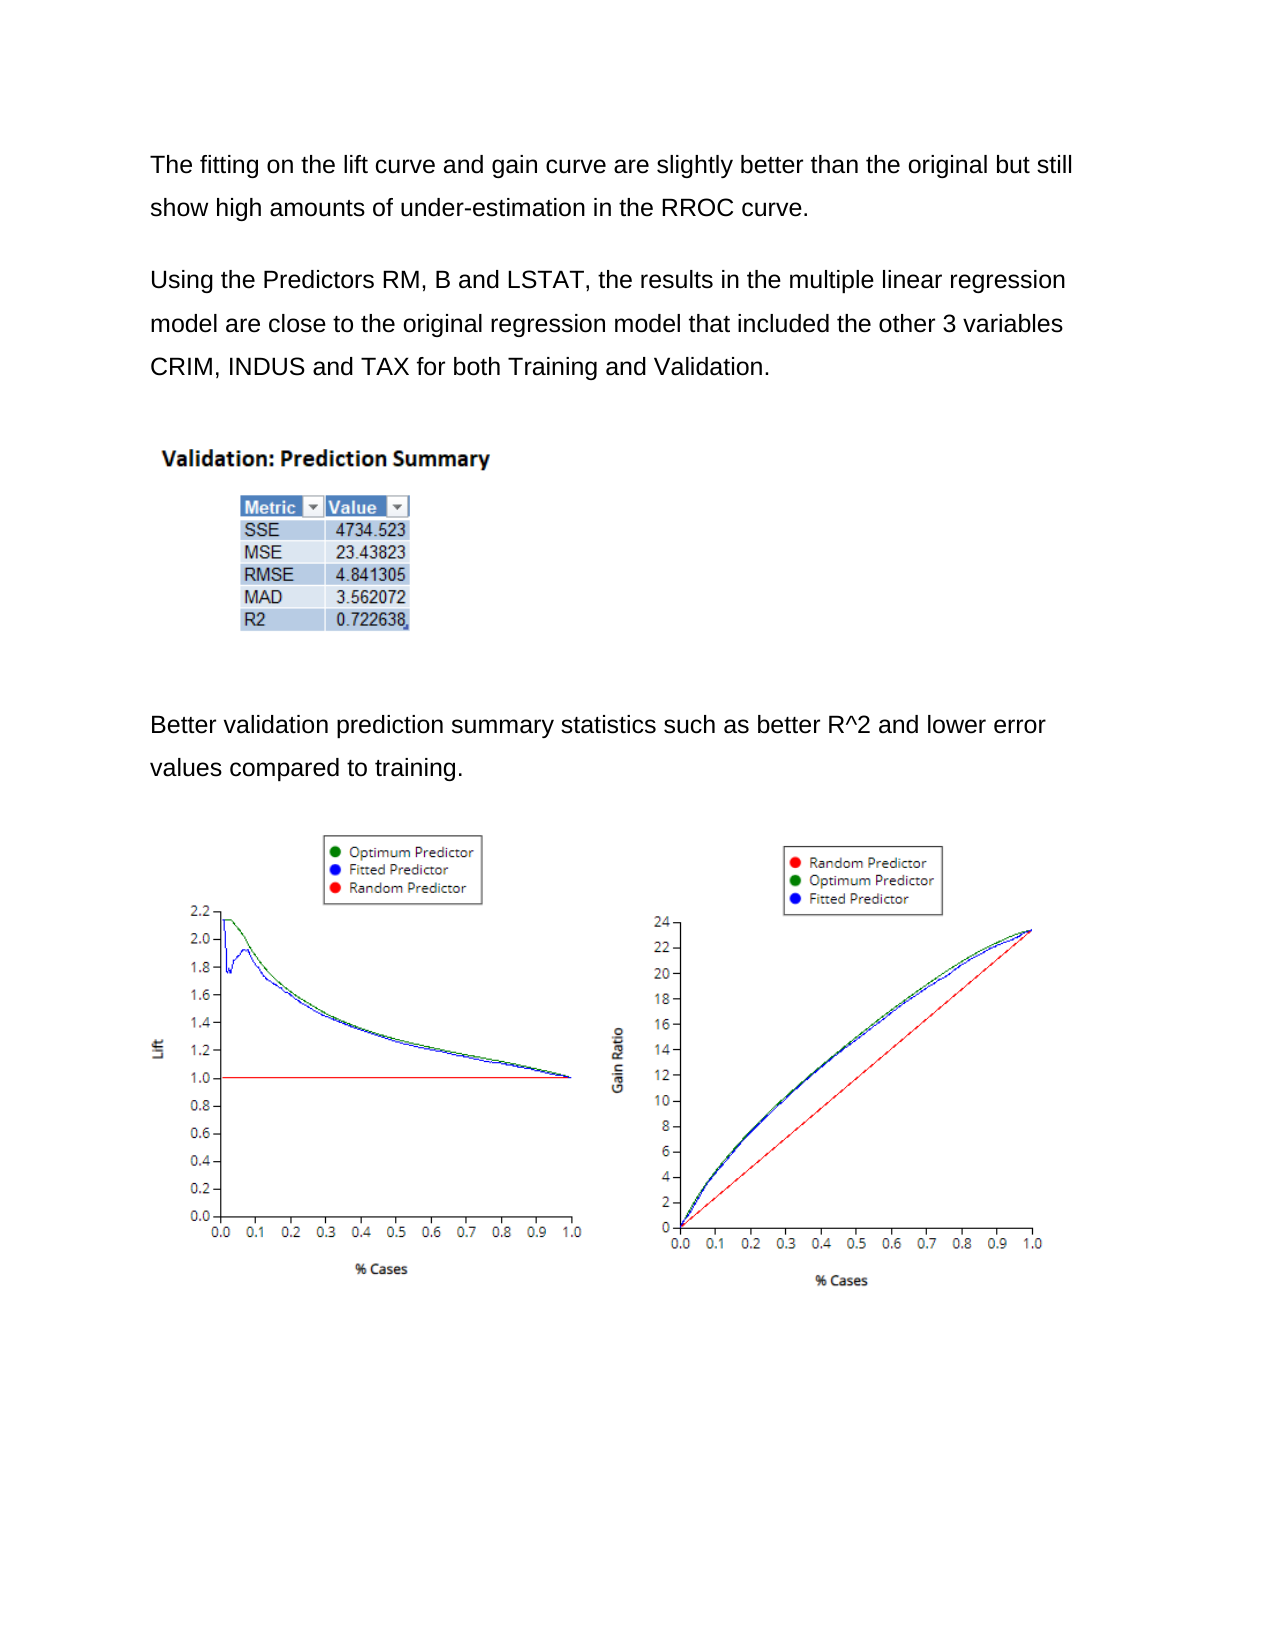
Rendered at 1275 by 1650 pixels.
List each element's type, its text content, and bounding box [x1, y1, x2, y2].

text The fitting on the lift curve and gain curve are slightly better than the original but still show high amounts of under-estimation in the RROC curve. [150, 150, 1125, 222]
picture [150, 423, 511, 664]
picture [150, 825, 599, 1297]
picture [605, 838, 1062, 1297]
text Using the Predictors RM, B and LSTAT, the results in the multiple linear regression model are close to the original regression model that included the other 3 variables CRIM, INDUS and TAX for both Training and Validation. [150, 265, 1125, 380]
text Better validation prediction summary statistics such as better R^2 and lower error values compared to training. [150, 710, 1125, 782]
